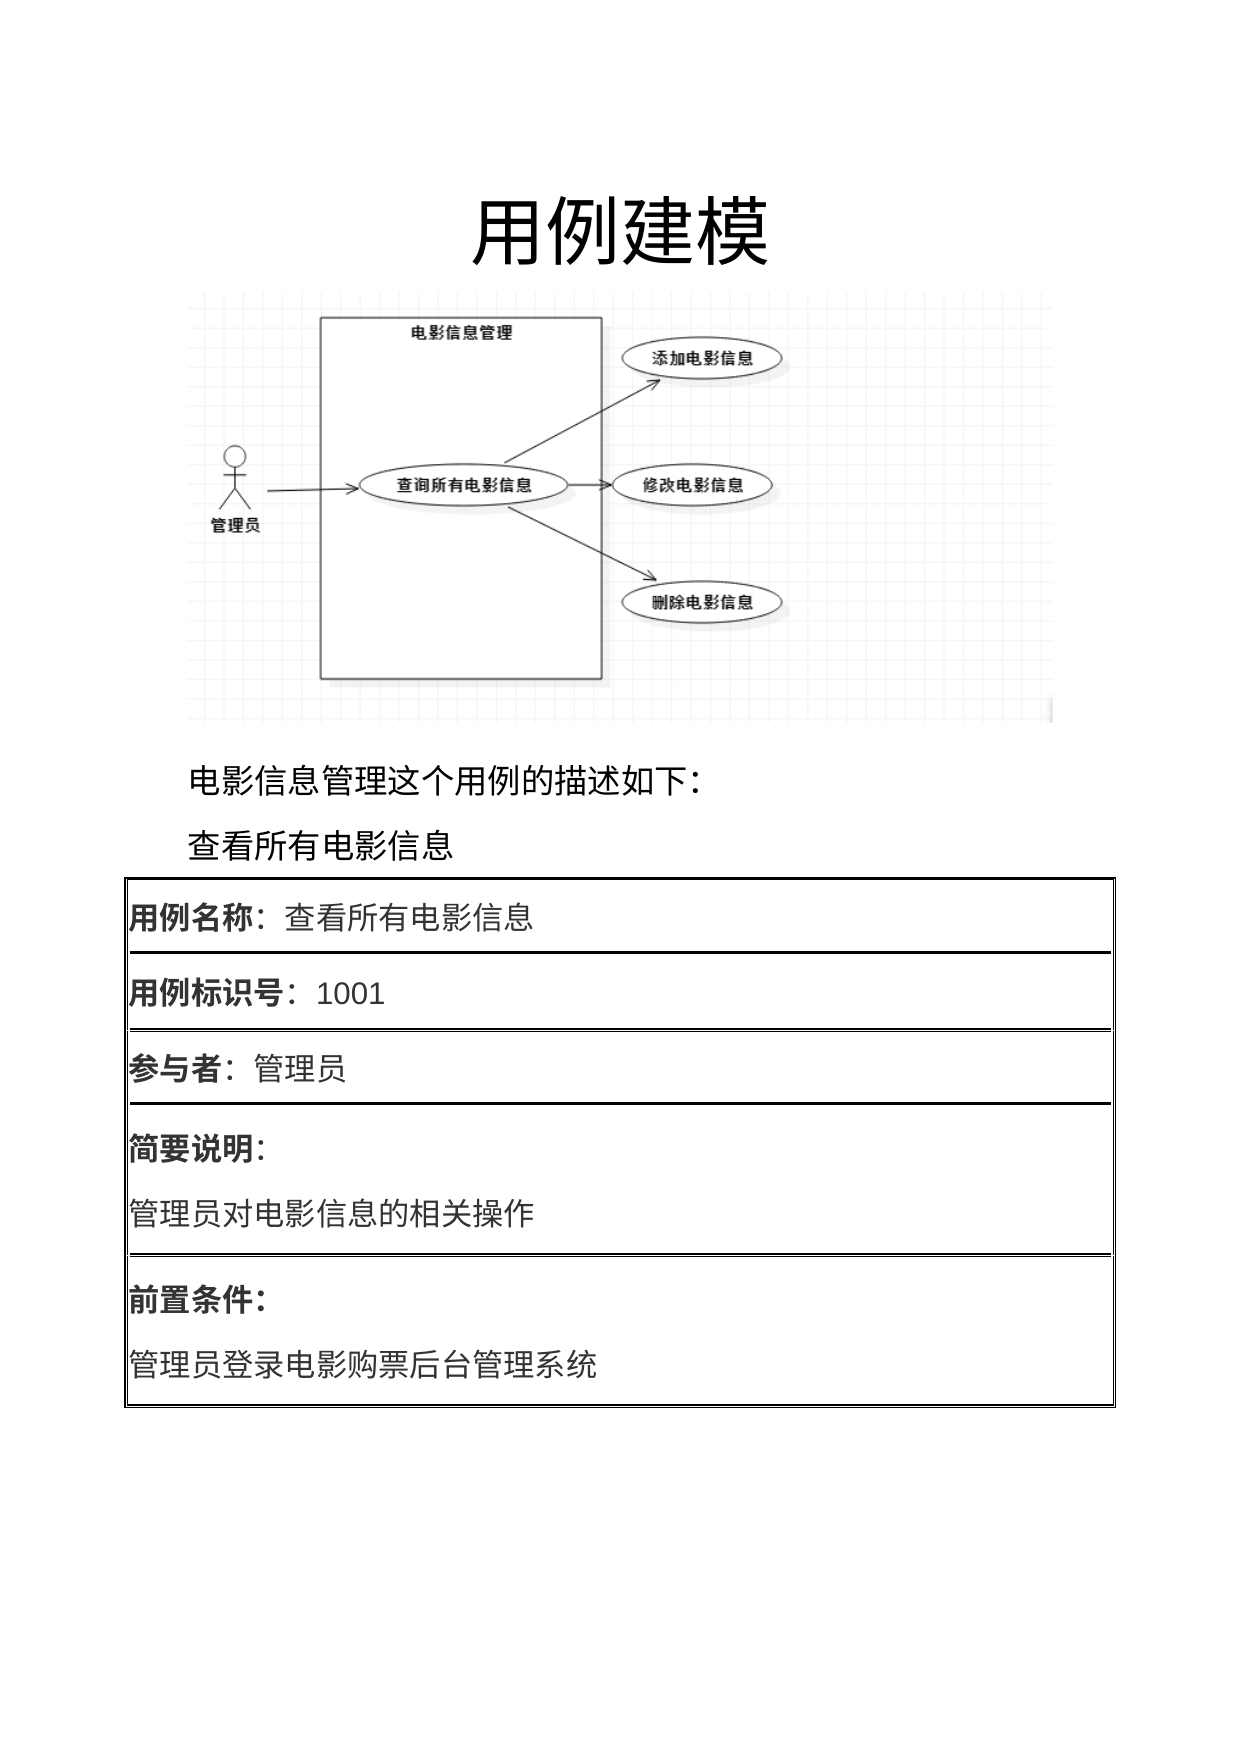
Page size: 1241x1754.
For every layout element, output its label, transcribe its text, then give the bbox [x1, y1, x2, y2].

text 用例建模 [187, 162, 1053, 292]
table_cell 简要说明： 管理员对电影信息的相关操作 [128, 1102, 1113, 1253]
table_header 用例名称：查看所有电影信息 [128, 880, 1113, 951]
text 查看所有电影信息 [187, 812, 1053, 877]
table_cell 前置条件： 管理员登录电影购票后台管理系统 [128, 1253, 1113, 1404]
picture [187, 292, 1053, 723]
table_cell 用例标识号：1001 [128, 951, 1113, 1028]
table_cell 参与者：管理员 [128, 1028, 1113, 1102]
text 电影信息管理这个用例的描述如下： [187, 747, 1053, 812]
